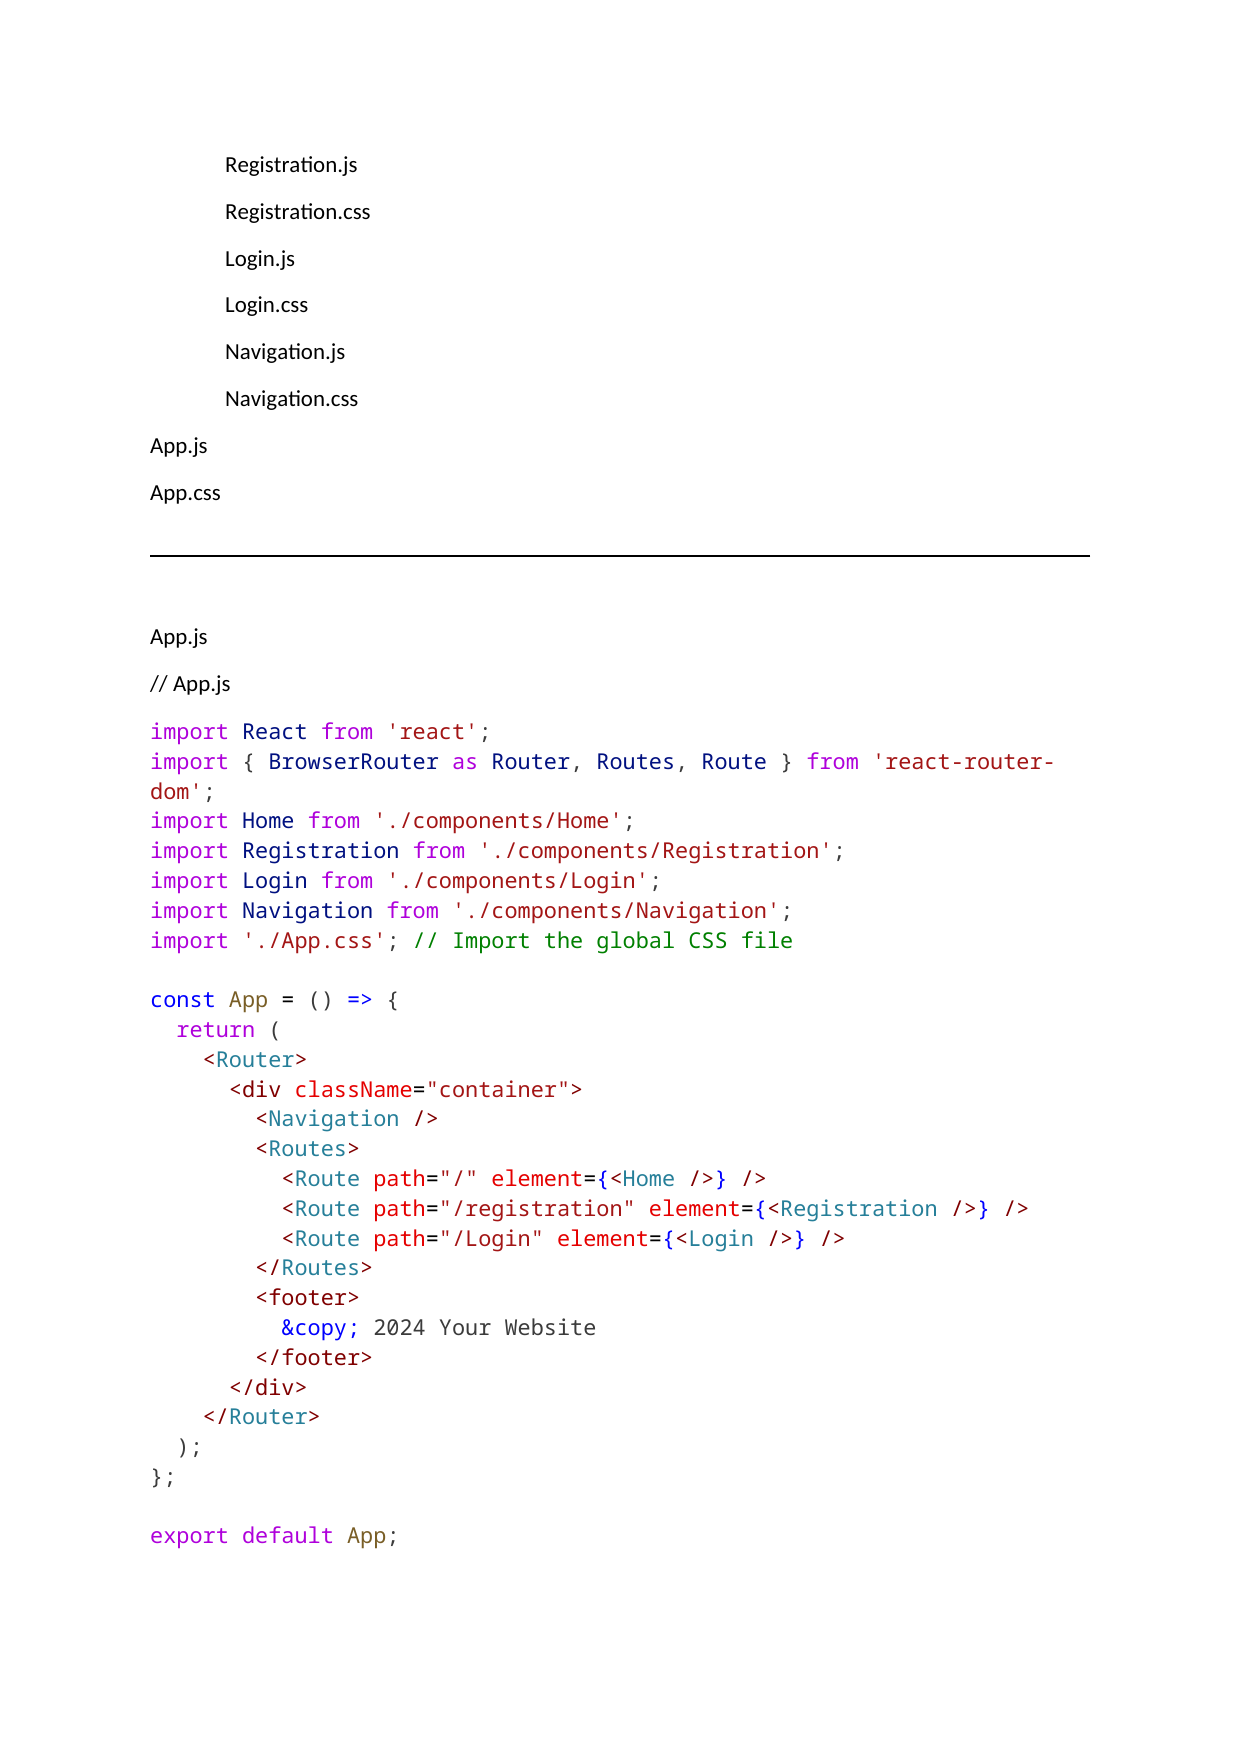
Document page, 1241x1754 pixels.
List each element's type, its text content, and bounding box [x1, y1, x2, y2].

text <Routes> [150, 1133, 1090, 1163]
text import Navigation from './components/Navigation'; [150, 895, 1090, 925]
text import Home from './components/Home'; [150, 806, 1090, 835]
text App.css [150, 478, 1090, 506]
text }; [150, 1461, 1090, 1491]
text App.js [150, 431, 1090, 459]
text export default App; [150, 1521, 1090, 1550]
text Navigation.css [150, 384, 1090, 412]
text <footer> [150, 1282, 1090, 1312]
text // App.js [150, 669, 1090, 697]
text <Navigation /> [150, 1103, 1090, 1133]
text </div> [150, 1372, 1090, 1401]
text import './App.css'; // Import the global CSS file [150, 925, 1090, 954]
text const App = () => { [150, 984, 1090, 1014]
text </Router> [150, 1401, 1090, 1431]
text Login.js [150, 244, 1090, 272]
text Registration.css [150, 197, 1090, 225]
text <Route path="/" element={<Home />} /> [150, 1163, 1090, 1193]
text ); [150, 1431, 1090, 1461]
text Registration.js [150, 150, 1090, 178]
text return ( [150, 1014, 1090, 1044]
text <div className="container"> [150, 1074, 1090, 1103]
text Navigation.js [150, 337, 1090, 366]
text import { BrowserRouter as Router, Routes, Route } from 'react-router-dom'; [150, 746, 1090, 806]
text <Route path="/Login" element={<Login />} /> [150, 1223, 1090, 1252]
text </footer> [150, 1342, 1090, 1372]
text import Registration from './components/Registration'; [150, 835, 1090, 865]
text Login.css [150, 291, 1090, 319]
text <Router> [150, 1044, 1090, 1074]
text </Routes> [150, 1252, 1090, 1282]
text import Login from './components/Login'; [150, 865, 1090, 895]
text <Route path="/registration" element={<Registration />} /> [150, 1193, 1090, 1223]
text App.js [150, 622, 1090, 650]
text &copy; 2024 Your Website [150, 1312, 1090, 1342]
text import React from 'react'; [150, 716, 1090, 746]
